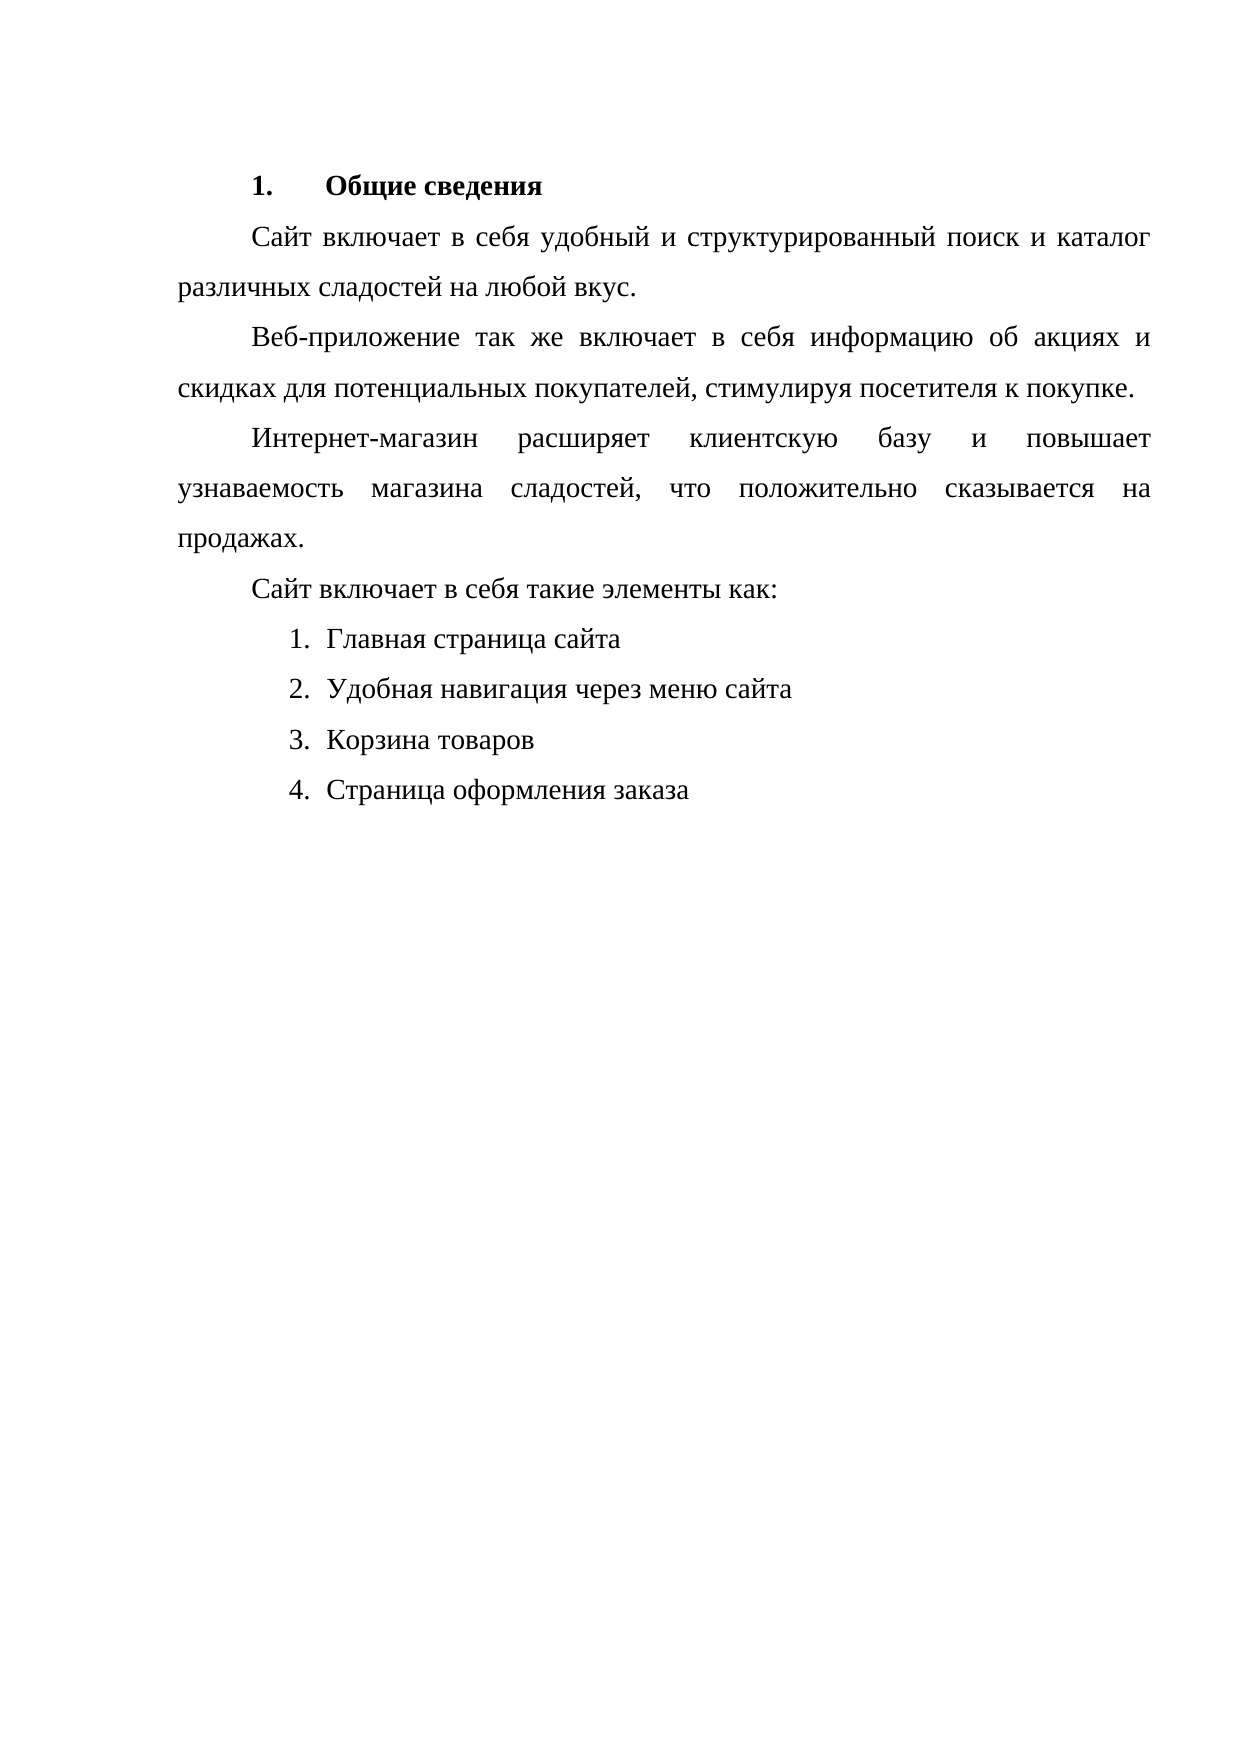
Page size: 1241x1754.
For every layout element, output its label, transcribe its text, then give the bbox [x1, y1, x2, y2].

text Веб-приложение так же включает в себя информацию об акциях и скидках для потенциальных покупателей, стимулируя посетителя к покупке. [177, 319, 1152, 403]
list Общие сведения [177, 168, 1152, 202]
list Главная страница сайта [288, 621, 1152, 655]
text Интернет-магазин расширяет клиентскую базу и повышает узнаваемость магазина сладостей, что положительно сказывается на продажах. [177, 420, 1152, 554]
list Страница оформления заказа [288, 772, 1152, 806]
text Сайт включает в себя такие элементы как: [177, 571, 1152, 604]
list Корзина товаров [288, 722, 1152, 755]
list Удобная навигация через меню сайта [288, 672, 1152, 705]
text Сайт включает в себя удобный и структурированный поиск и каталог различных сладостей на любой вкус. [177, 219, 1152, 303]
